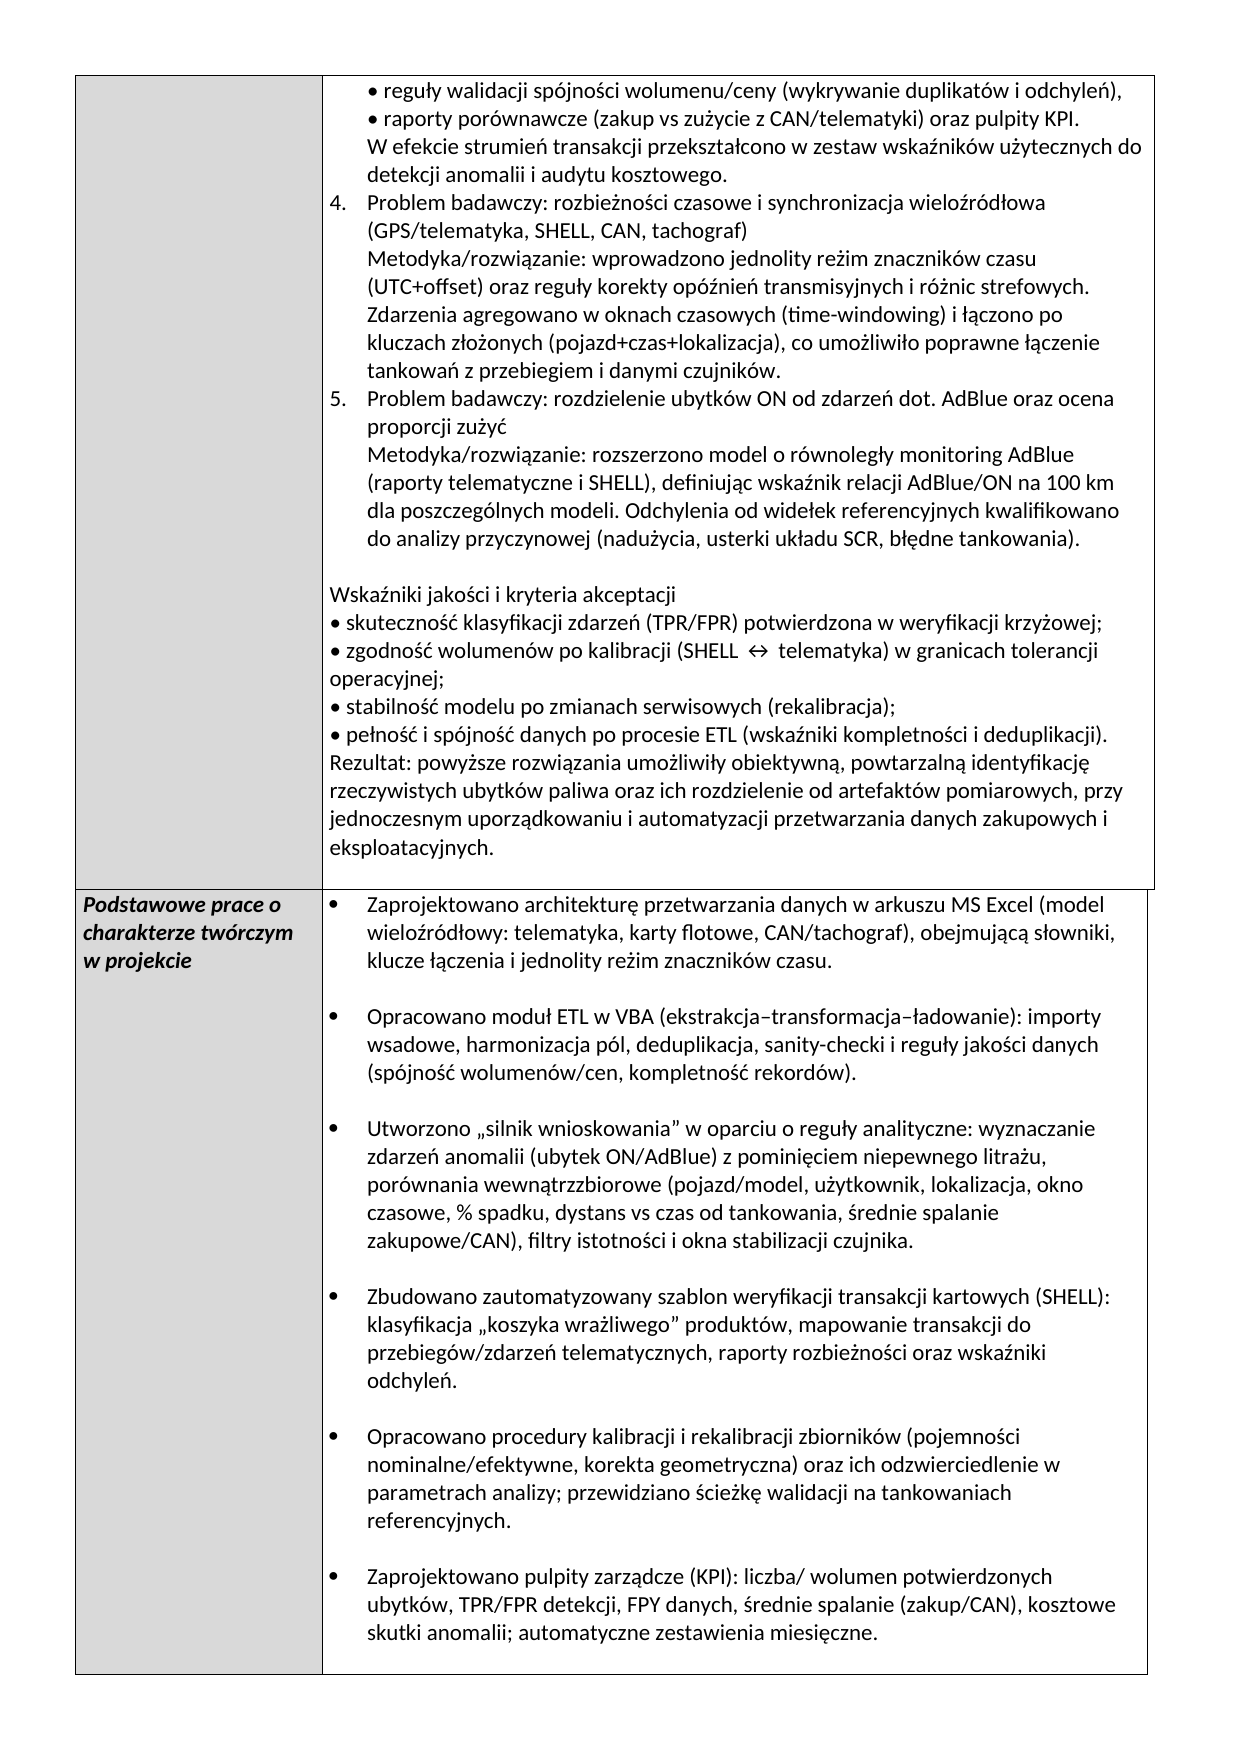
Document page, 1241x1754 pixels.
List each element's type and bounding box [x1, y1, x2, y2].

table_cell [76, 76, 322, 889]
table_cell [323, 76, 1154, 889]
table_cell [76, 890, 322, 1674]
table_cell [323, 890, 1147, 1674]
